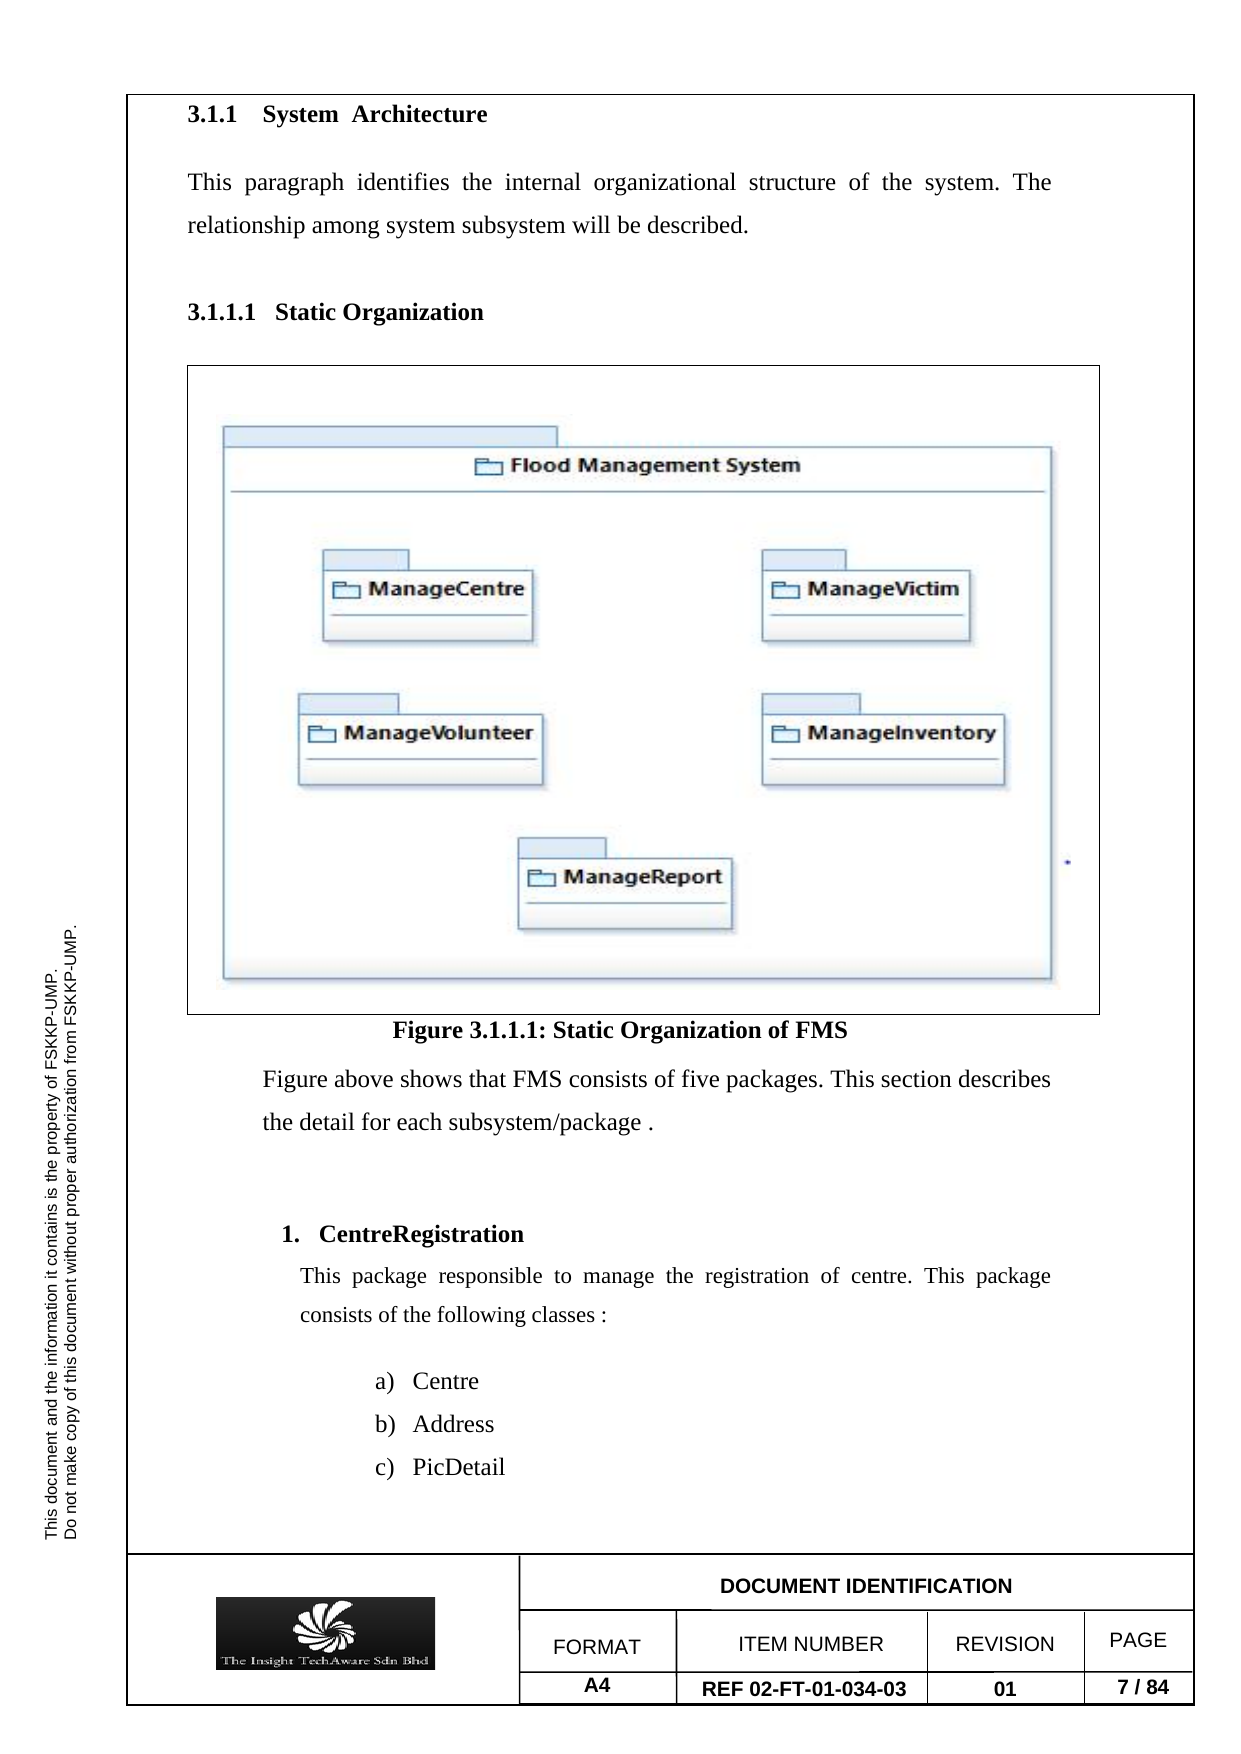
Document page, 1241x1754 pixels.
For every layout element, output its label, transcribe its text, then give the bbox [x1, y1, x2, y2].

list PicDetail [375, 1452, 1053, 1481]
subtitle 3.1.1 System Architecture [187, 99, 1053, 128]
list Centre [375, 1366, 1053, 1394]
picture [216, 414, 1071, 990]
list CentreRegistration [281, 1219, 1053, 1247]
text This paragraph identifies the internal organizational structure of the system. The relationship among system subsystem will be described. [187, 167, 1053, 239]
list This package responsible to manage the registration of centre. This package consists of the following classes : [300, 1262, 1053, 1328]
text Figure 3.1.1.1: Static Organization of FMS [187, 1015, 1053, 1043]
text Figure above shows that FMS consists of five packages. This section describes the detail for each subsystem/package . [262, 1064, 1053, 1136]
picture [216, 1597, 436, 1670]
list Address [375, 1409, 1053, 1438]
table_header [188, 366, 1099, 1014]
subtitle 3.1.1.1 Static Organization [187, 297, 1053, 325]
